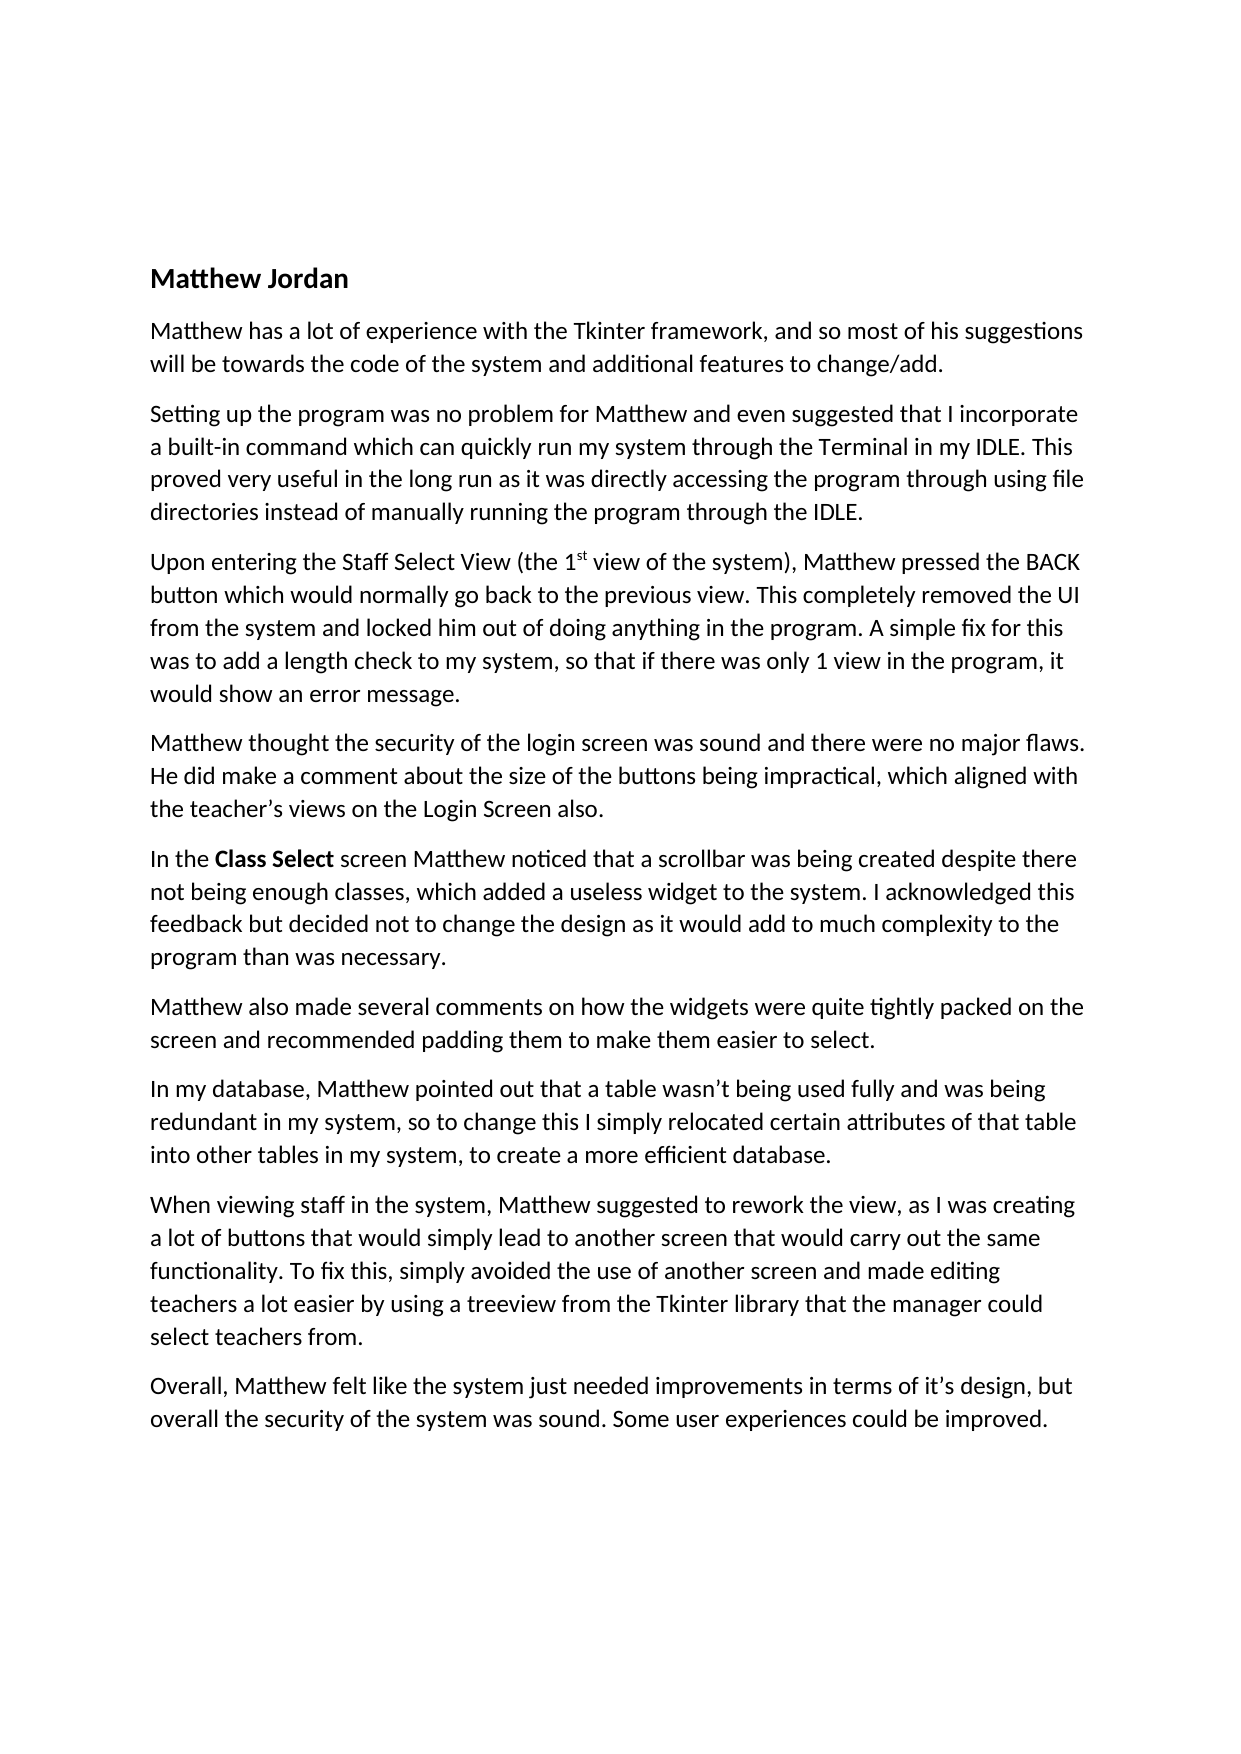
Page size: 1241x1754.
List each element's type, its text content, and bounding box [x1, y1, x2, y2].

text Overall, Matthew felt like the system just needed improvements in terms of it’s design, but overall the security of the system was sound. Some user experiences could be improved. [150, 1370, 1090, 1434]
text Matthew also made several comments on how the widgets were quite tightly packed on the screen and recommended padding them to make them easier to select. [150, 991, 1090, 1054]
text Matthew Jordan [150, 260, 1090, 296]
text When viewing staff in the system, Matthew suggested to rework the view, as I was creating a lot of buttons that would simply lead to another screen that would carry out the same functionality. To fix this, simply avoided the use of another screen and made editing teachers a lot easier by using a treeview from the Tkinter library that the manager could select teachers from. [150, 1189, 1090, 1351]
text Setting up the program was no problem for Matthew and even suggested that I incorporate a built-in command which can quickly run my system through the Terminal in my IDLE. This proved very useful in the long run as it was directly accessing the program through using file directories instead of manually running the program through the IDLE. [150, 398, 1090, 527]
text In the Class Select screen Matthew noticed that a scrollbar was being created despite there not being enough classes, which added a useless widget to the system. I acknowledged this feedback but decided not to change the design as it would add to much complexity to the program than was necessary. [150, 843, 1090, 972]
text Matthew thought the security of the login screen was sound and there were no major flaws. He did make a comment about the size of the buttons being impractical, which aligned with the teacher’s views on the Login Screen also. [150, 727, 1090, 824]
text Matthew has a lot of experience with the Tkinter framework, and so most of his suggestions will be towards the code of the system and additional features to change/add. [150, 315, 1090, 379]
text In my database, Matthew pointed out that a table wasn’t being used fully and was being redundant in my system, so to change this I simply relocated certain attributes of that table into other tables in my system, to create a more efficient database. [150, 1074, 1090, 1170]
text Upon entering the Staff Select View (the 1st view of the system), Matthew pressed the BACK button which would normally go back to the previous view. This completely removed the UI from the system and locked him out of doing anything in the program. A simple fix for this was to add a length check to my system, so that if there was only 1 view in the program, it would show an error message. [150, 546, 1090, 708]
